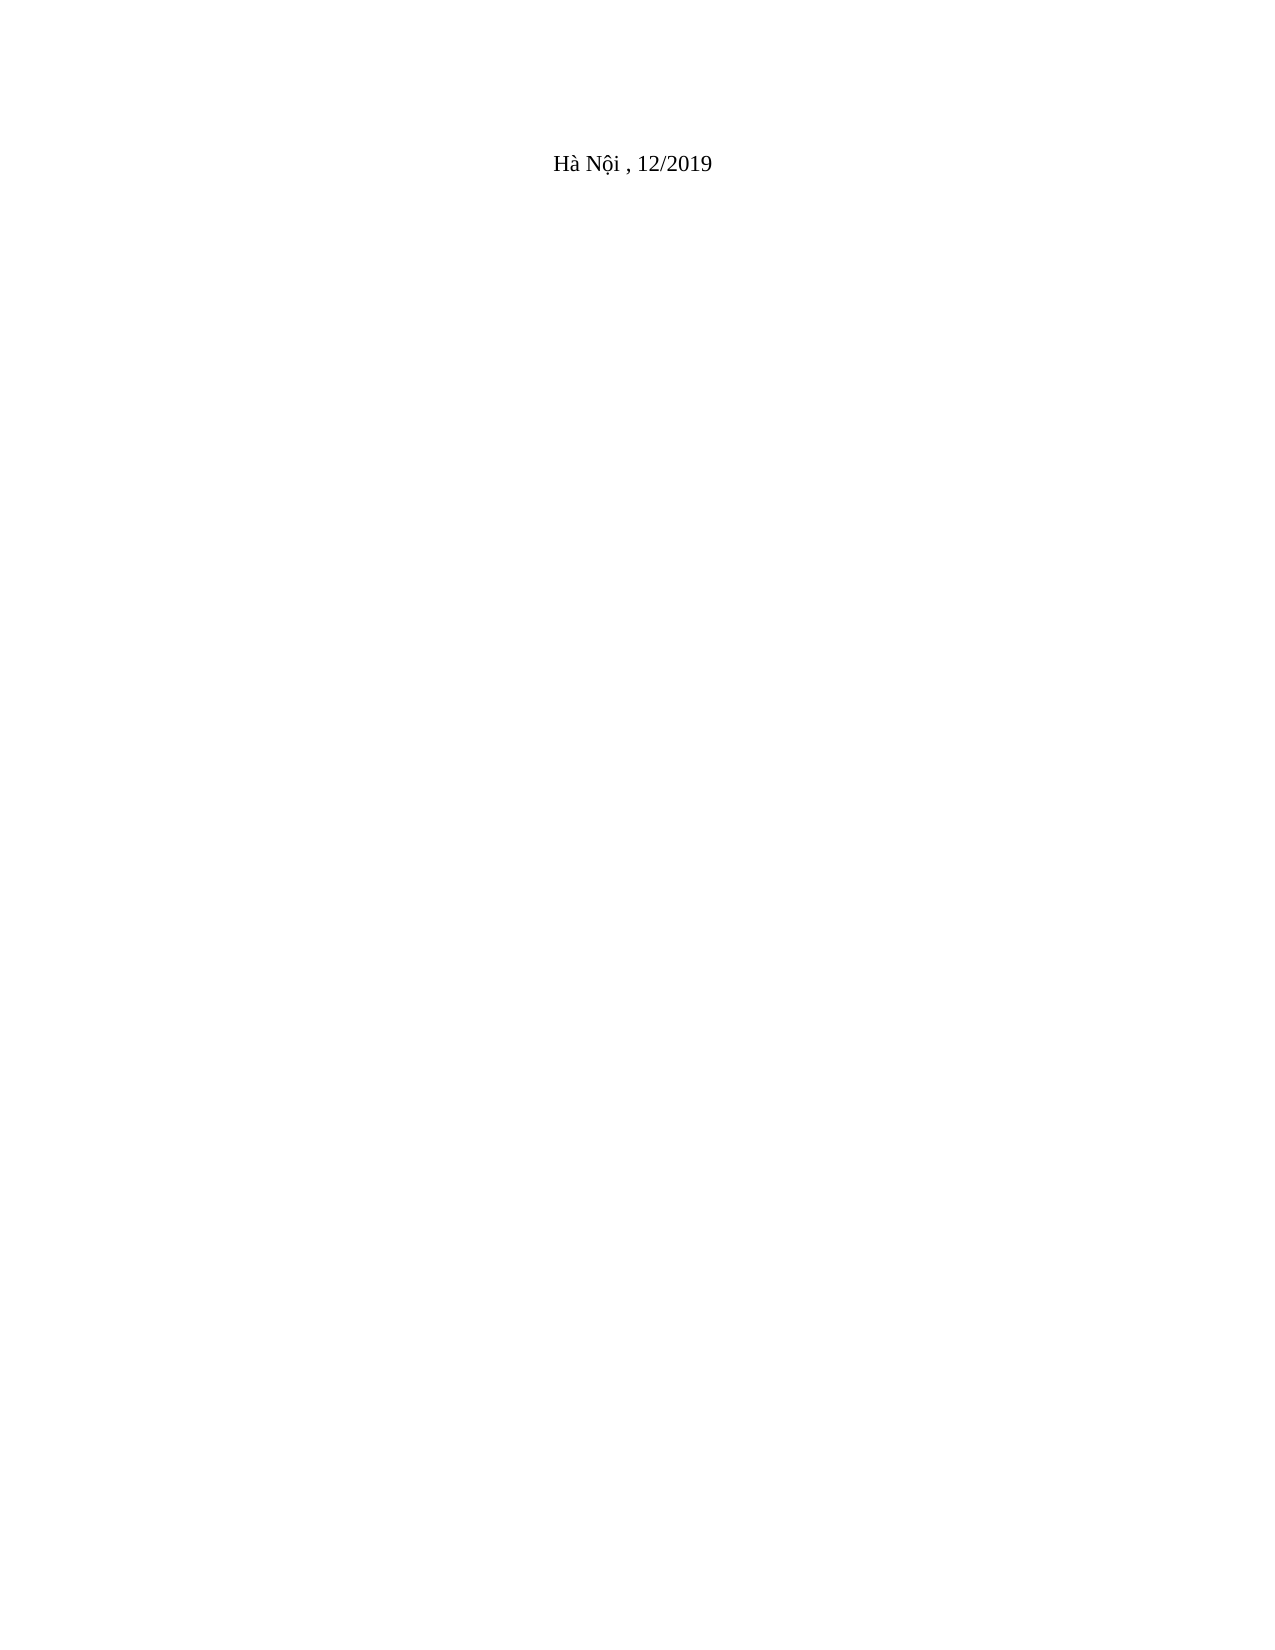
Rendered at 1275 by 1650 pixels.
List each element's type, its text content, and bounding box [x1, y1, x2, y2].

text Hà Nội , 12/2019 [553, 150, 1065, 176]
